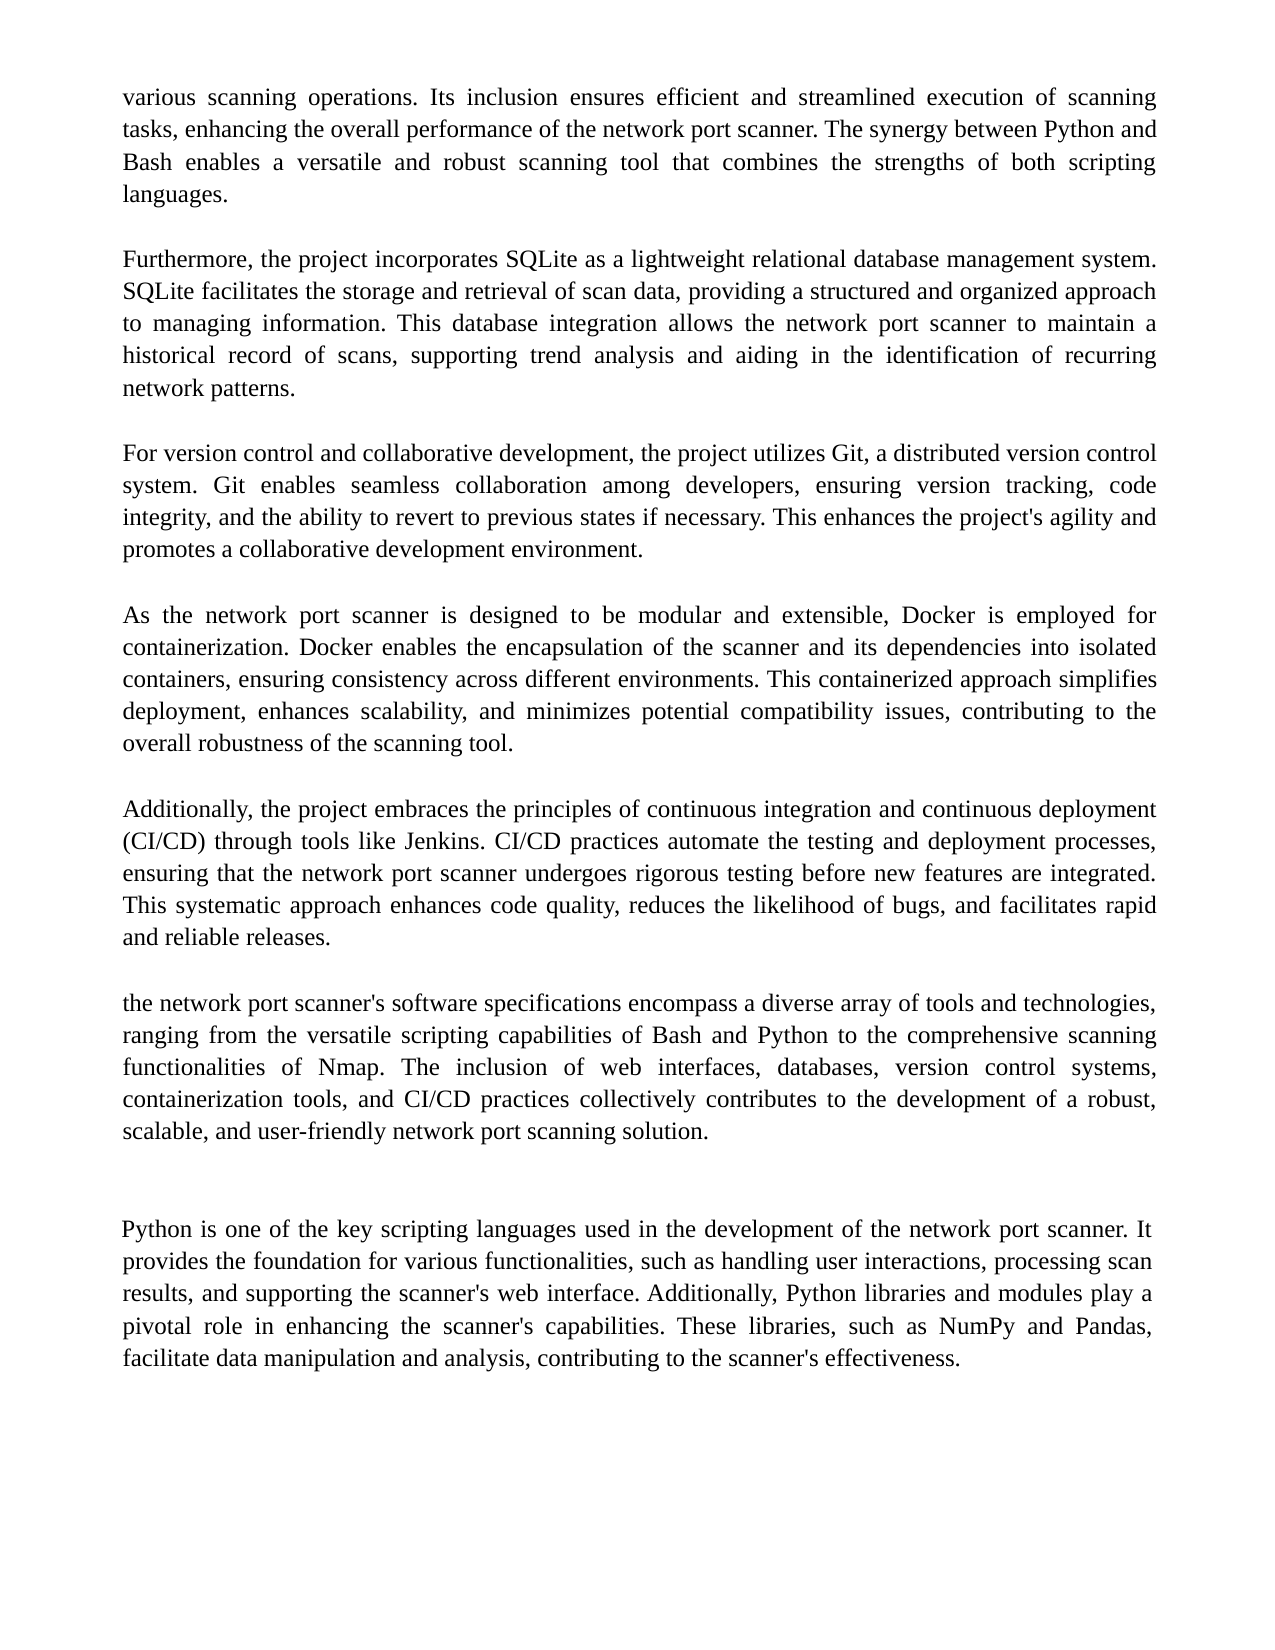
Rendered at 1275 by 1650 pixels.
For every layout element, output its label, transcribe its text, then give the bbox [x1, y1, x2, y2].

text Python is one of the key scripting languages used in the development of the network port scanner. It provides the foundation for various functionalities, such as handling user interactions, processing scan results, and supporting the scanner's web interface. Additionally, Python libraries and modules play a pivotal role in enhancing the scanner's capabilities. These libraries, such as NumPy and Pandas, facilitate data manipulation and analysis, contributing to the scanner's effectiveness. [121, 1214, 1154, 1372]
text the network port scanner's software specifications encompass a diverse array of tools and technologies, ranging from the versatile scripting capabilities of Bash and Python to the comprehensive scanning functionalities of Nmap. The inclusion of web interfaces, databases, version control systems, containerization tools, and CI/CD practices collectively contributes to the development of a robust, scalable, and user-friendly network port scanning solution. [122, 988, 1158, 1145]
text As the network port scanner is designed to be modular and extensible, Docker is employed for containerization. Docker enables the encapsulation of the scanner and its dependencies into isolated containers, ensuring consistency across different environments. This containerized approach simplifies deployment, enhances scalability, and minimizes potential compatibility issues, contributing to the overall robustness of the scanning tool. [122, 600, 1158, 757]
text Additionally, the project embraces the principles of continuous integration and continuous deployment (CI/CD) through tools like Jenkins. CI/CD practices automate the testing and deployment processes, ensuring that the network port scanner undergoes rigorous testing before new features are integrated. This systematic approach enhances code quality, reduces the likelihood of bugs, and facilitates rapid and reliable releases. [122, 794, 1158, 951]
text For version control and collaborative development, the project utilizes Git, a distributed version control system. Git enables seamless collaboration among developers, ensuring version tracking, code integrity, and the ability to revert to previous states if necessary. This enhances the project's agility and promotes a collaborative development environment. [122, 438, 1158, 563]
text Furthermore, the project incorporates SQLite as a lightweight relational database management system. SQLite facilitates the storage and retrieval of scan data, providing a structured and organized approach to managing information. This database integration allows the network port scanner to maintain a historical record of scans, supporting trend analysis and aiding in the identification of recurring network patterns. [122, 244, 1158, 401]
